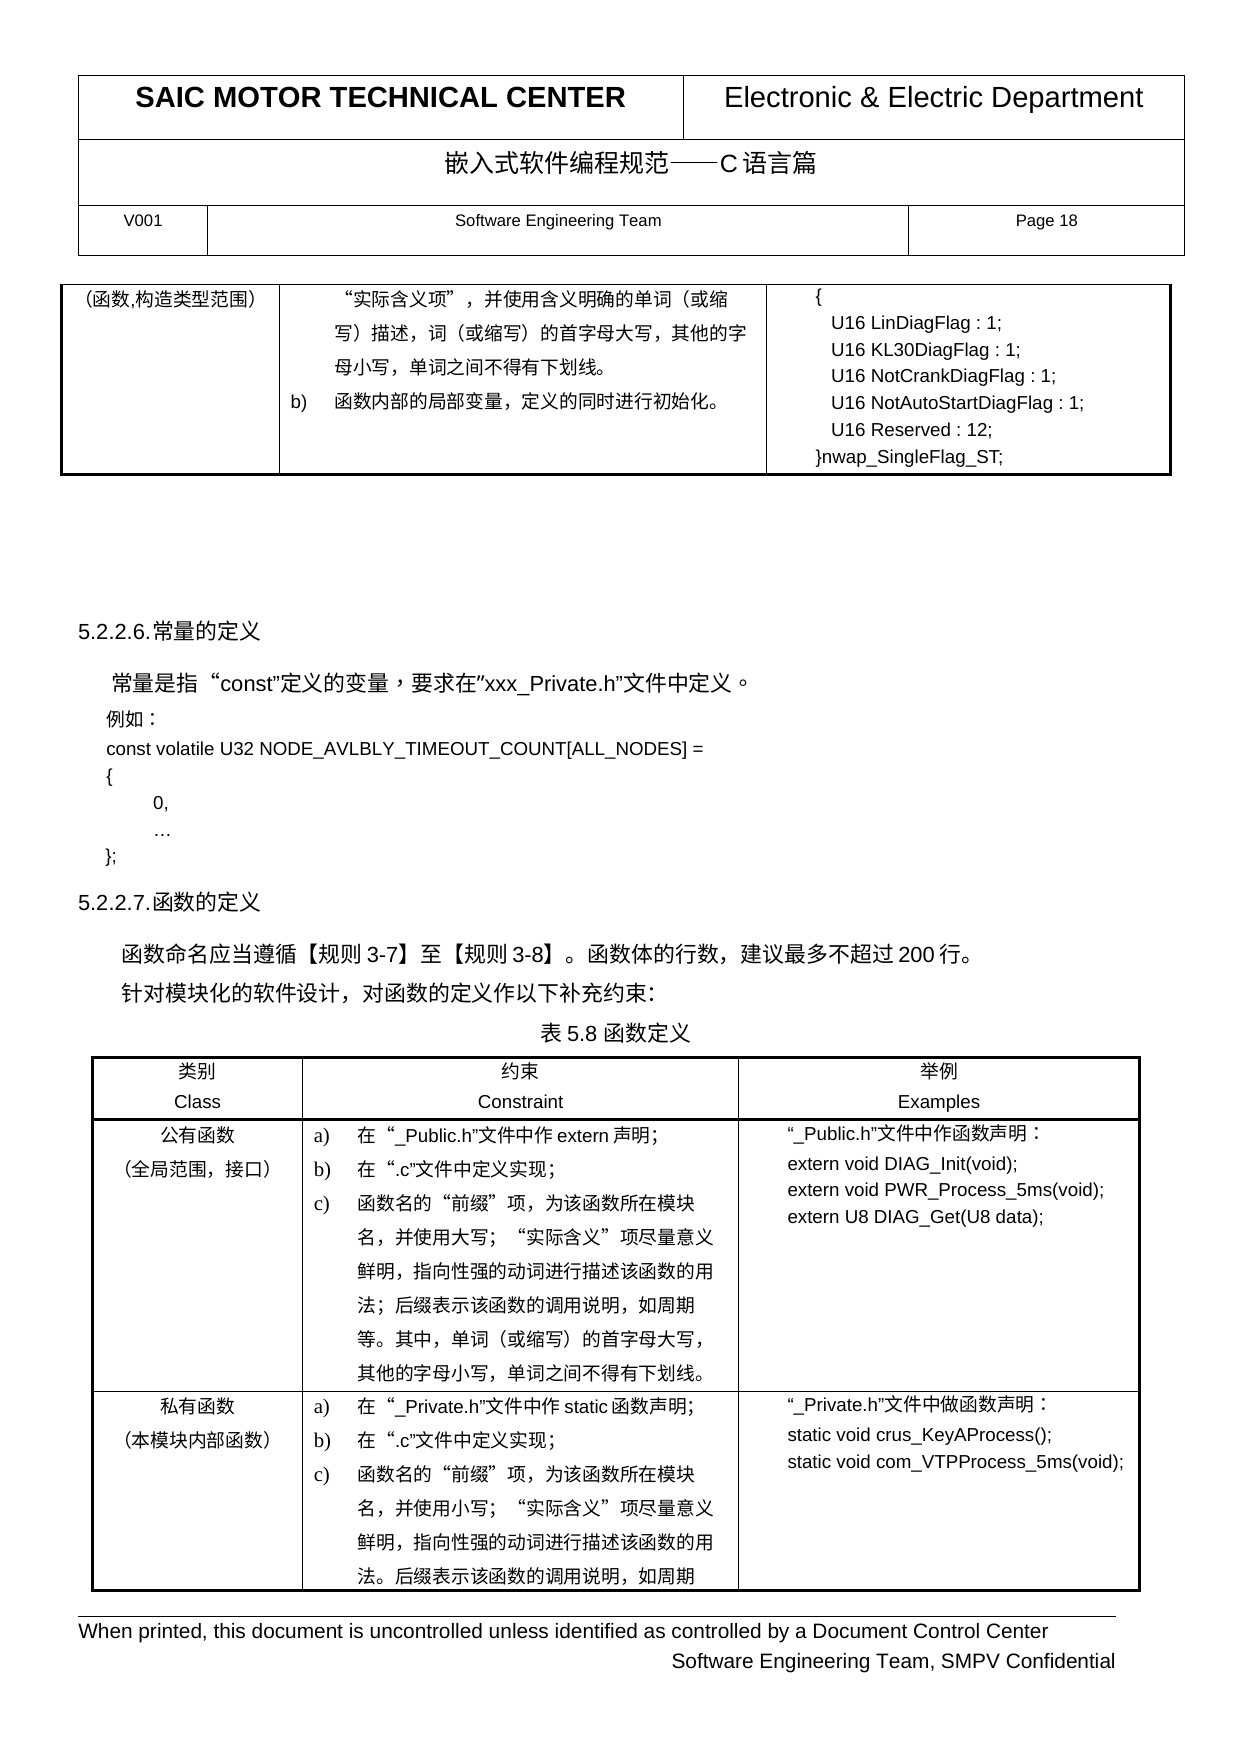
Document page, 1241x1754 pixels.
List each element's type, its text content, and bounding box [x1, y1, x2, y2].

text 针对模块化的软件设计，对函数的定义作以下补充约束： [78, 976, 1153, 1008]
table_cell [739, 1392, 1138, 1589]
text { [78, 765, 1153, 786]
text 例如： [78, 706, 1153, 731]
text 函数命名应当遵循【规则3-7】至【规则3-8】。函数体的行数，建议最多不超过200行。 [78, 937, 1153, 968]
text 常量是指“const”定义的变量，要求在”xxx_Private.h”文件中定义。 [78, 666, 1153, 698]
text … [78, 818, 1153, 840]
text }; [78, 845, 1153, 867]
table_cell 局部变量 （函数,构造类型范围） [63, 285, 279, 473]
table_cell 在“_Public.h”文件中作extern声明； 在“.c”文件中定义实现； 函数名的“前缀”项，为该函数所在模块名，并使用大写；“实际含义”项尽量意义鲜明，指向性强的动词进行描述该函数的用法；后缀表示该函数的调用说明，如周期等。其中，单词（或缩写）的首字母大写，其他的字母小写，单词之间不得有下划线。 [303, 1121, 738, 1391]
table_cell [767, 285, 1169, 473]
table_cell 私有函数 （本模块内部函数） [94, 1392, 302, 1589]
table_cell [280, 285, 766, 473]
text 表5.8 函数定义 [78, 1016, 1153, 1048]
table_cell “_Public.h”文件中作函数声明： extern void DIAG_Init(void); extern void PWR_Process_5ms(void); extern U8 DIAG_Get(U8 data); [739, 1121, 1138, 1391]
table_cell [303, 1392, 738, 1589]
text 0, [78, 792, 1153, 813]
table_header 类别 Class [94, 1059, 302, 1117]
table_header 举例 Examples [739, 1059, 1138, 1117]
text const volatile U32 NODE_AVLBLY_TIMEOUT_COUNT[ALL_NODES] = [78, 738, 1153, 759]
table_cell 公有函数 （全局范围，接口） [94, 1121, 302, 1391]
subtitle 常量的定义 [78, 614, 1153, 646]
table_header 约束 Constraint [303, 1059, 738, 1117]
subtitle 函数的定义 [78, 885, 1153, 916]
